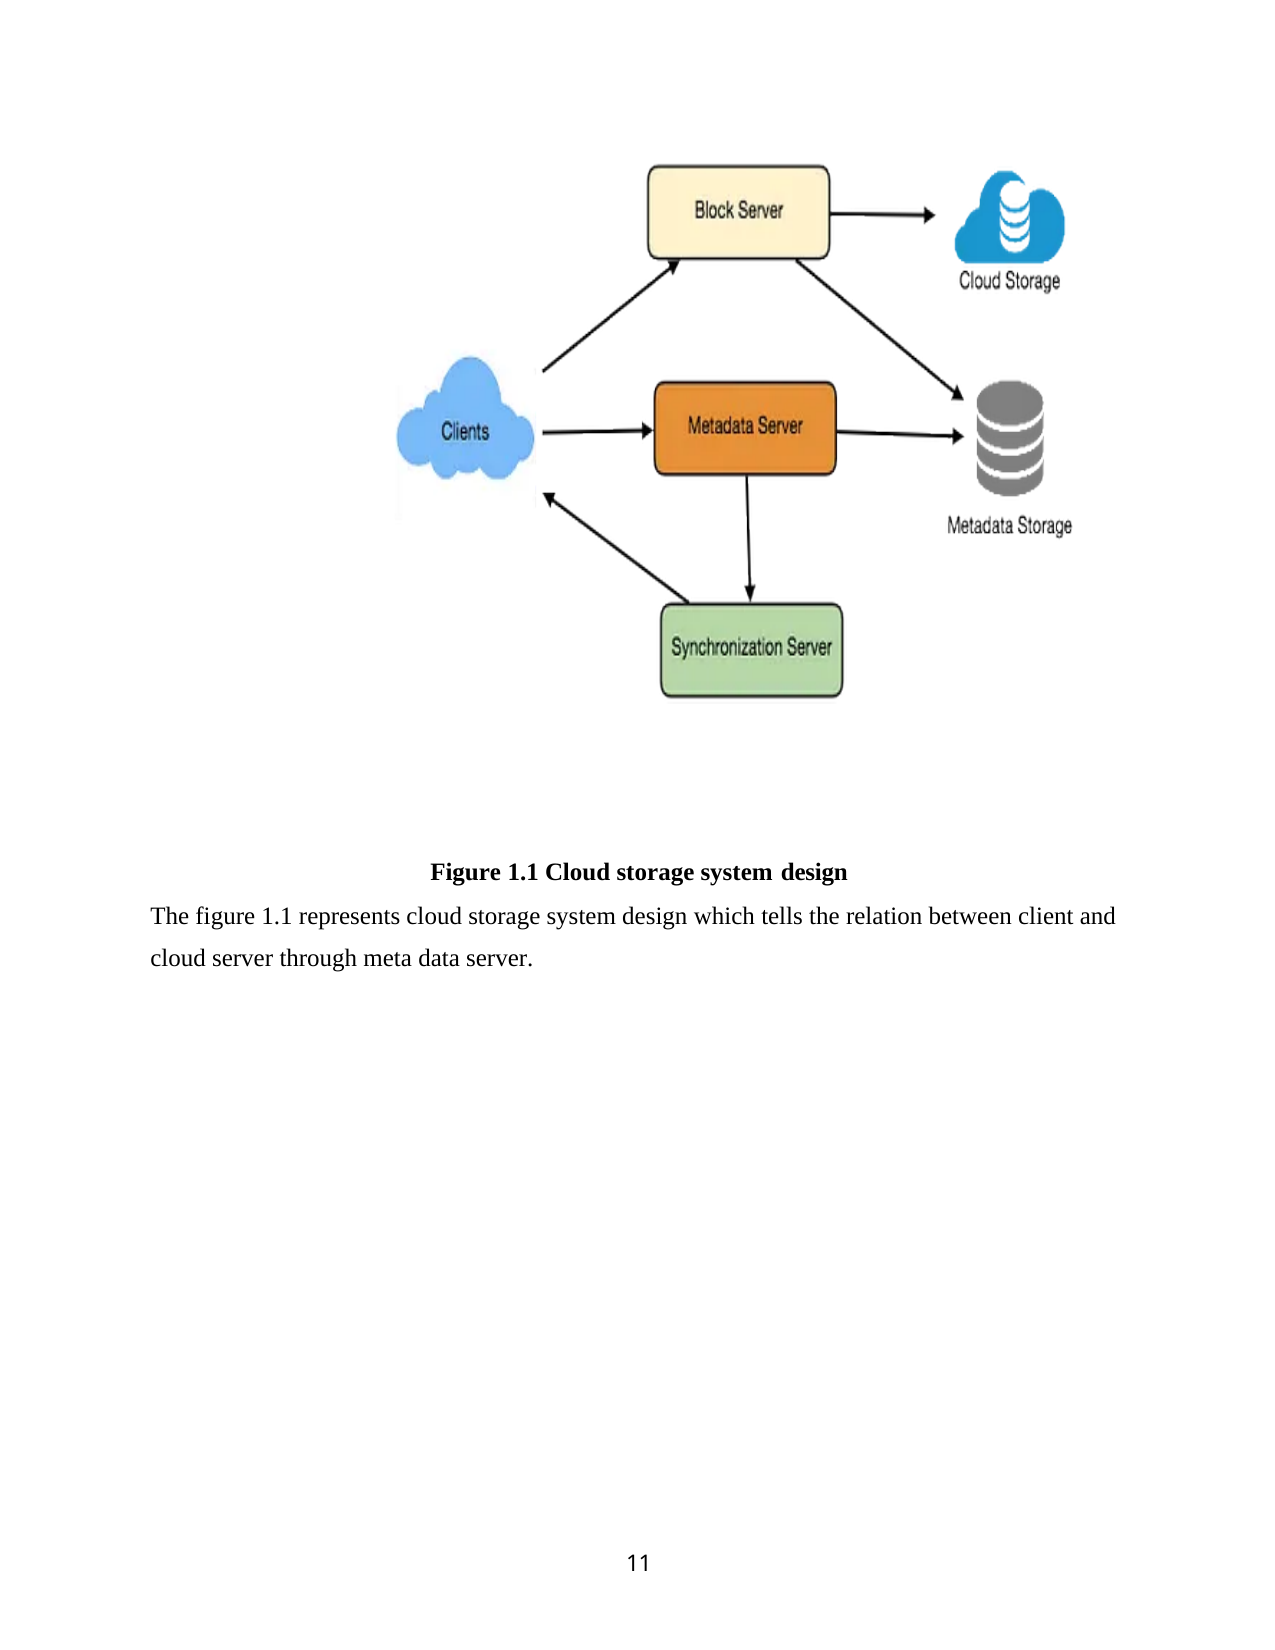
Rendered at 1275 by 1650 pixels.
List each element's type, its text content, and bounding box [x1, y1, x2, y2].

text Figure 1.1 Cloud storage system design [430, 857, 1225, 886]
text The figure 1.1 represents cloud storage system design which tells the relation between client and cloud server through meta data server. [150, 901, 1123, 971]
picture [392, 160, 1076, 704]
